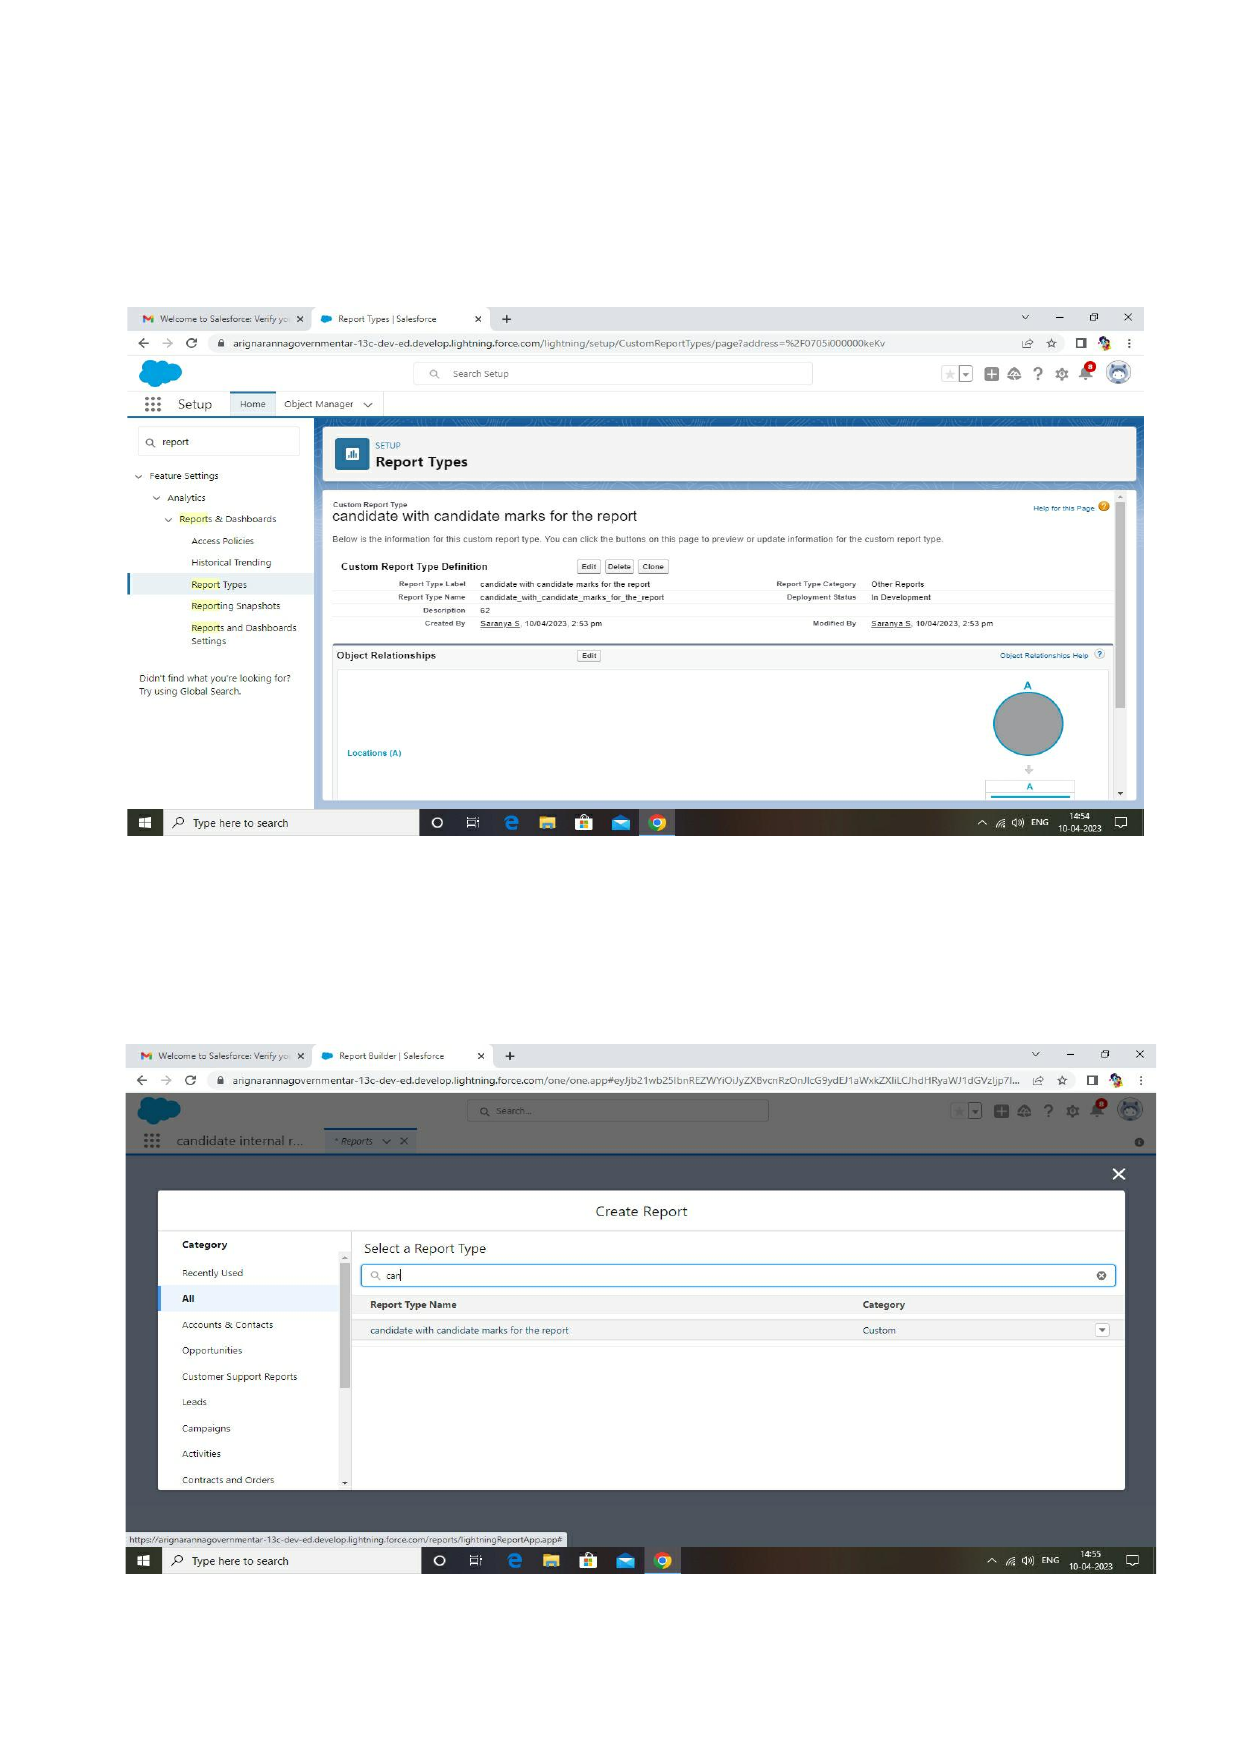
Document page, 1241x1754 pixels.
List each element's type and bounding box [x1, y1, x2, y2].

picture [125, 1044, 1157, 1574]
picture [127, 307, 1144, 836]
